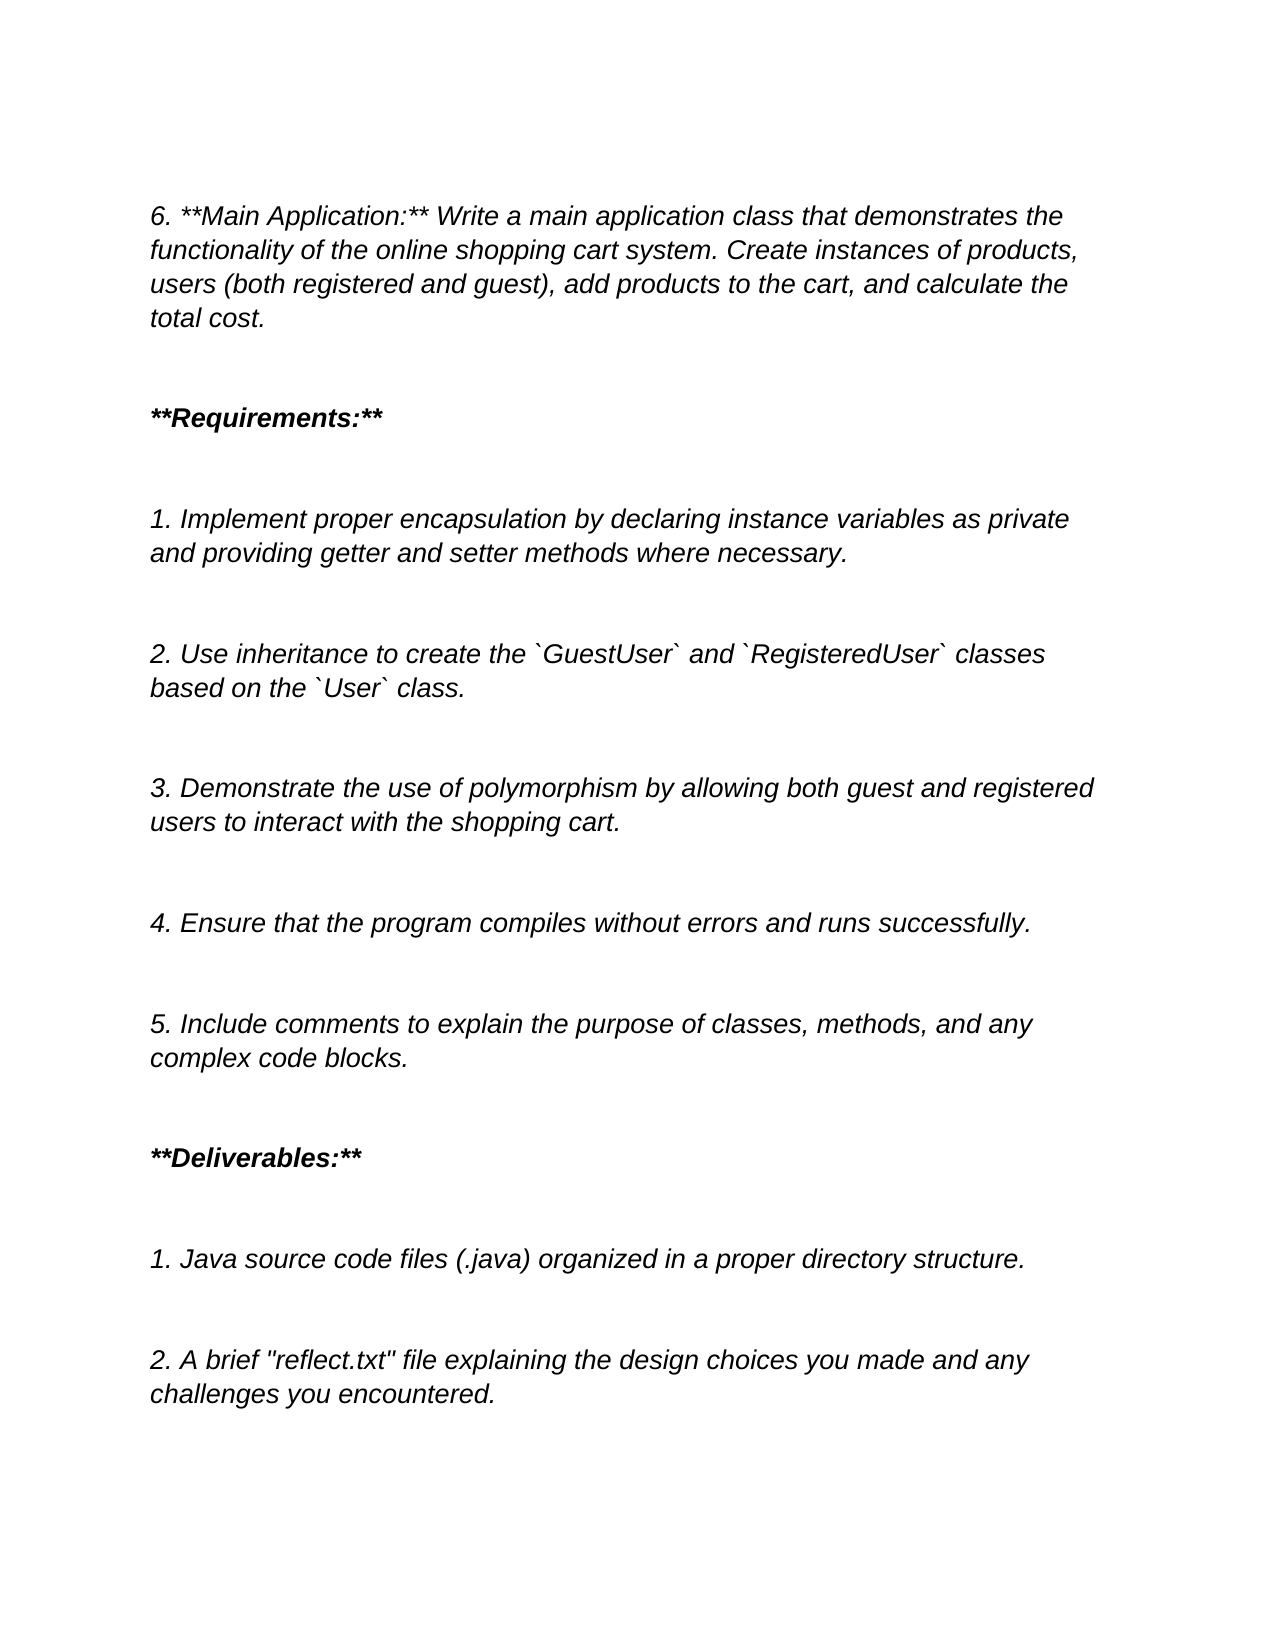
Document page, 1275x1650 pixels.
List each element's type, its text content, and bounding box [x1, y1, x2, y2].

text 3. Demonstrate the use of polymorphism by allowing both guest and registered users to interact with the shopping cart. [150, 772, 1125, 837]
text **Deliverables:** [150, 1142, 1125, 1174]
text 6. **Main Application:** Write a main application class that demonstrates the functionality of the online shopping cart system. Create instances of products, users (both registered and guest), add products to the cart, and calculate the total cost. [150, 200, 1125, 333]
text **Requirements:** [150, 402, 1125, 434]
text 5. Include comments to explain the purpose of classes, methods, and any complex code blocks. [150, 1008, 1125, 1073]
text 2. A brief "reflect.txt" file explaining the design choices you made and any challenges you encountered. [150, 1344, 1125, 1409]
text 1. Java source code files (.java) organized in a proper directory structure. [150, 1243, 1125, 1274]
text 2. Use inheritance to create the `GuestUser` and `RegisteredUser` classes based on the `User` class. [150, 638, 1125, 703]
text 4. Ensure that the program compiles without errors and runs successfully. [150, 907, 1125, 938]
text 1. Implement proper encapsulation by declaring instance variables as private and providing getter and setter methods where necessary. [150, 503, 1125, 568]
